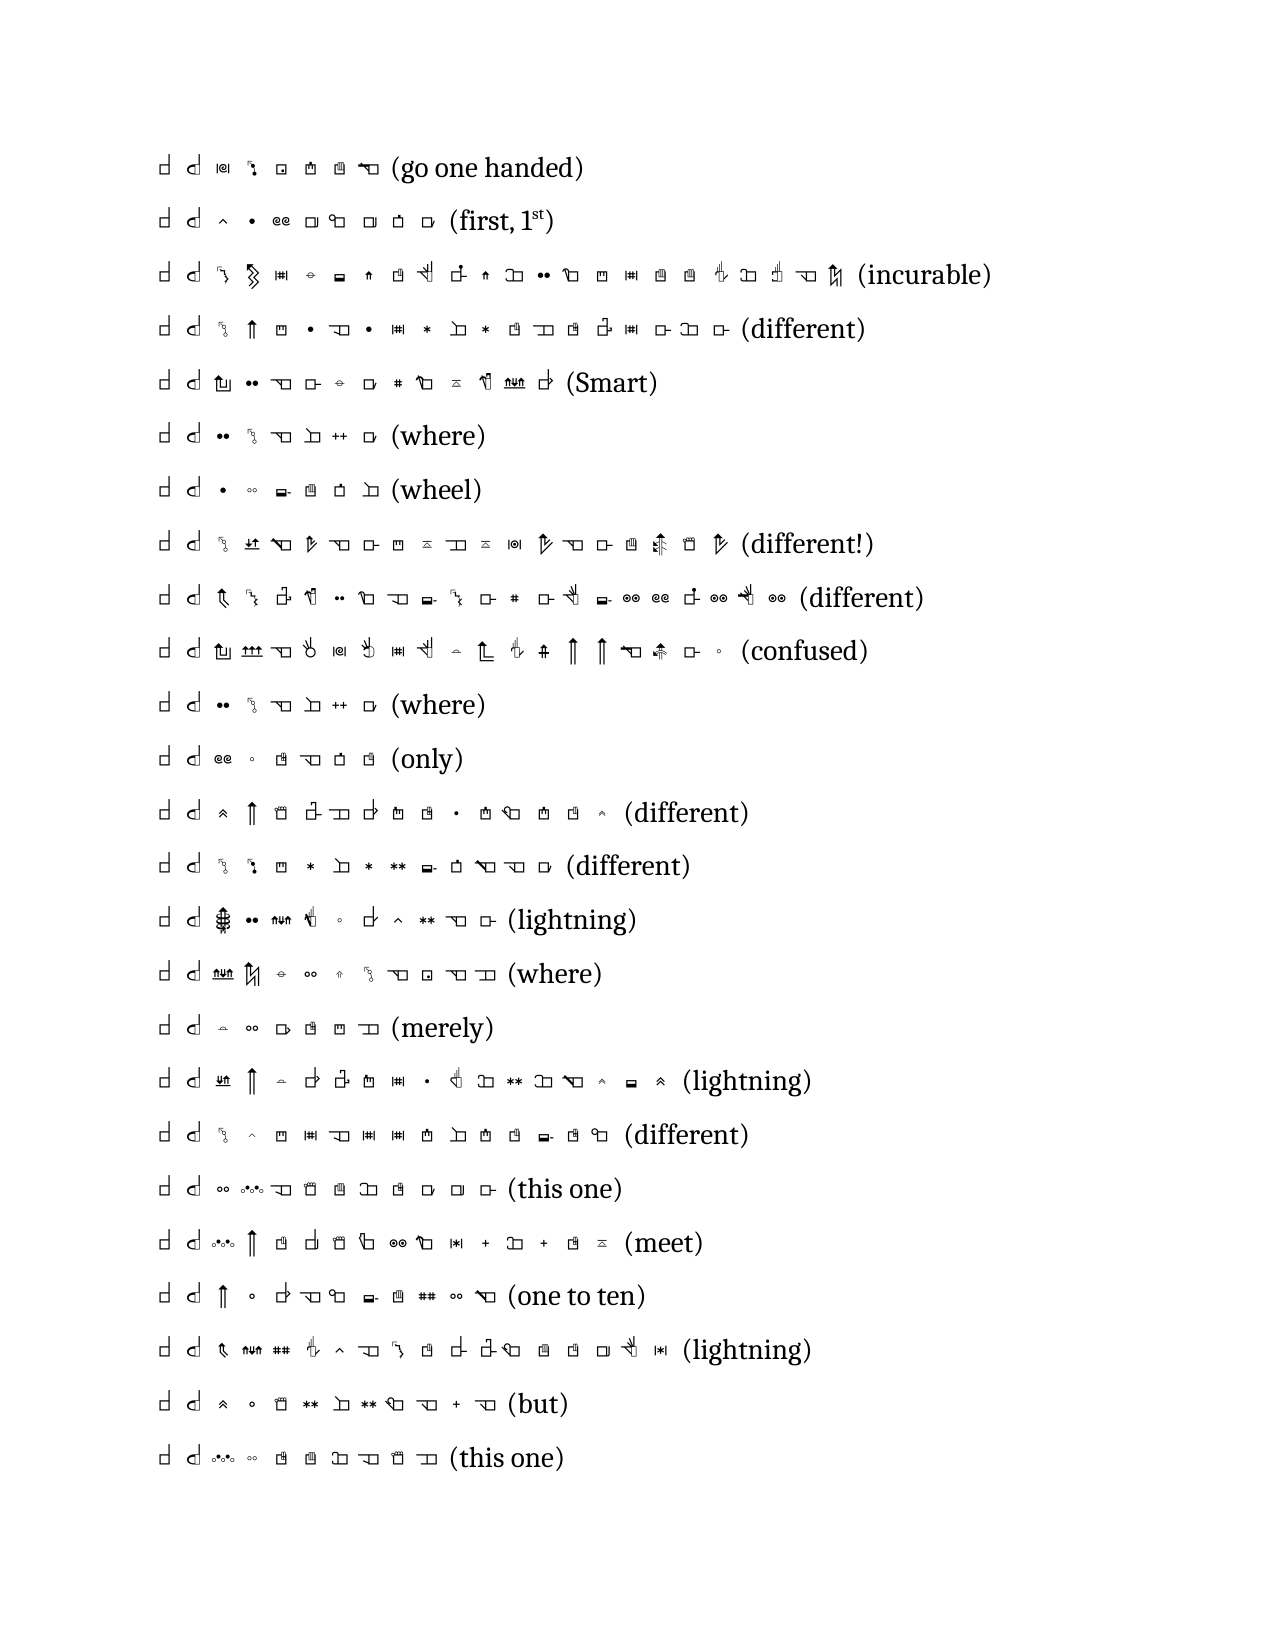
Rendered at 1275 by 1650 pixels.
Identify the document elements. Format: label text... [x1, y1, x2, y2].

text 𝠀񀀢񀀪񉍫񉍳𝠃𝤥𝤛񀀢𝤂𝤆񀀪𝣮𝤆񉍳𝣧𝣱񉍫𝤈𝣱 (but) [150, 1386, 1125, 1421]
text 𝠀񀀡񉍰񉍸񆇡񋸥𝠃𝤠𝤭񀀉𝣾𝣟񀀡𝤂𝣦񆇡𝤏𝣨񉍰𝤇𝤈񉍸𝣬𝤈񋸥𝣿𝤧 (meet) [150, 1225, 1125, 1259]
text 𝠀񀀡񋎥񀀁𝠃𝤡𝤖񀀁𝤒𝣸񀀡𝣫𝣸񋎥𝣻𝣷 (first, 1st) [150, 204, 1125, 238]
text 𝠀񀀢񀀪񇁅񈦧񈦳񋸥𝠃𝤥𝤬񀀢𝤂𝣡񀀪𝣯𝣠񇁅𝣽𝣿񈦧𝤗𝣼񈦳𝣧𝣼񋸥𝣾𝤦 (different) [150, 795, 1125, 829]
text 𝠀񀀢񀀪񈗧񈗳񋸡񋲱𝠃𝤟𝤢񀀢𝤁𝤍񀀪𝣰𝤍񈗧𝤍𝣼񈗳𝣮𝣼񋸡𝣾𝣶񋲱𝣿𝣫 (different) [150, 1117, 1125, 1152]
text 𝠀񀀢񇩄񋲡񌱨𝠃𝥔𝤘񀀢𝤶𝣘񇩄𝤜𝣞񋲡𝤡𝤆񌱨𝣴𝣵 (lightning) [150, 902, 1125, 937]
text 𝠀񀀢񀀪񇯅񇯕񋻥񋵡񋵡𝠃𝤸𝤶񀀢𝤌𝣗񋵡𝤡𝣰񇯅𝤣𝣾񀀪𝣜𝣡񋵡𝣧𝤀񋻥𝣾𝣸񇯕𝣔𝤇 (lightning) [150, 1332, 1125, 1367]
text 𝠀񀀢񀀪񇩄񇩜񋲡񋲱񋻥𝠃𝤲𝤭񀀢𝤔𝣠񇩜𝣢𝣽񋲡𝤍𝤗񀀪𝣚𝣬񇩄𝤆𝣭񋲱𝣲𝤦񋻥𝤄𝤥 (lightning) [150, 1064, 1125, 1098]
text 𝠀񀀡񋔯𝠃𝤖𝤞񀀡𝣶𝤀񋔯𝣻𝣮 (wheel) [150, 472, 1125, 507]
text 𝠀񀀡񋣪𝠃𝤔𝤝񀀡𝣹𝣿񋣪𝤁𝣯 (merely) [150, 1010, 1125, 1044]
text 𝠀񀀢񀀪񆕁񈦧񈦳񇁅񌒁񌿑𝠃𝤟𝥭񈦳𝣲𝤿񌒁𝣴𝣵񀀢𝤁𝤧񀀪𝣯𝤧񈦧𝤐𝥀񌿑𝣴𝣵񇁅𝤀𝥏񆕁𝤂𝥀 (different!) [150, 526, 1125, 561]
text 𝠀񀀡񈩧𝠃𝤘𝤟񀀡𝣴𝣮񈩧𝤉𝣷 (where) [150, 687, 1125, 722]
text 𝠀񀀢񀀪񈗧񈗳񈗧񈗳񋸡񋲱𝠃𝤟𝤫񀀢𝤁𝤖񀀪𝣰𝤖񈗧𝤍𝤅񈗳𝣮𝤅񋸡𝣾𝣯񋲱𝣿𝣢񈗧𝤍𝣵񈗳𝣭𝣵 (different) [150, 311, 1125, 346]
text 𝠀񀀣񀕹񆇡񆇡𝠃𝤝𝤠񀕹𝣰𝤂񆇡𝤀𝣭񀀣𝣿𝣷񆇡𝣸𝣵 (this one) [150, 1171, 1125, 1206]
text 𝠀񀀢񆇡񉌋񋲡񌀈𝠃𝥃𝤘񌀈𝣴𝣵񀀢𝤕𝣷񆇡𝤋𝣨񉌋𝤧𝣩񋲡𝤷𝣠 (Smart) [150, 365, 1125, 399]
text 𝠀񀀡񋣪𝠃𝤒𝤜񋣪𝣿𝣱񀀡𝣻𝣾 (only) [150, 741, 1125, 776]
text 𝠀񀀢񀀪񈗧񈗳񋸡𝠃𝤟𝤚񀀢𝤁𝤅񀀪𝣮𝤅񈗧𝤆𝣶񋸡𝣻𝣲񈗳𝣱𝣷 (different) [150, 849, 1125, 883]
text 𝠀񀀢񀀪񈗧񈗳񈛇񈗧񈗳񋸡񋸡𝠃𝤹𝤤񋸡𝣢𝣩񋸡𝤙𝣪񈗧𝣰𝣶񈗧𝤤𝣵񈗳𝤋𝣵񈗳𝣔𝣶񈛇𝤏𝤒񀀢𝣣𝤏񀀪𝣓𝤏 (different) [150, 580, 1125, 614]
text 𝠀񀀡񈩧𝠃𝤘𝤟񀀡𝣴𝣮񈩧𝤉𝣷 (where) [150, 419, 1125, 453]
text 𝠀񀀢񀀪񆐡񁲃񁲋񈘁񈘁񆄩񆄡񎣡𝠃𝤣𝥊񈘁𝤍𝤕񁲃𝤄𝤪񆐡𝣾𝣃񁲋𝣣𝤪񈘁𝣭𝤘񆄩𝣪𝤁񆄡𝤍𝤀񀀢𝤀𝣗񀀪𝣬𝣖񎣡𝣱𝥆 (incurable) [150, 257, 1125, 292]
text 𝠀񀀣񀕹񆉁𝠃𝤠𝤞񀕹𝣿𝤀񆉁𝣬𝣰񀀣𝤂𝣯 (this one) [150, 1440, 1125, 1474]
text 𝠀񀀡񈩧񌄡񌒁𝠃𝤷𝥇񀀡𝤕𝤝񈩧𝤨𝤟񌒁𝣴𝣺񌄡𝣴𝣯 (where) [150, 956, 1125, 991]
text 𝠀񀀢񆇡񌒁񁸢񁸊񉆊񉳙񌒁𝠃𝥃𝥰񌒁𝣴𝣎񀀢𝤓𝣐񆇡𝤍𝣃񁸢𝤔𝤽񁸊𝣗𝥕񉆊𝤭𝤭񉳙𝣳𝥋񌒁𝣵𝤜 (confused) [150, 634, 1125, 668]
text 𝠀񀀡񈝨𝠃𝤓𝤚񀀡𝣺𝣼񈝨𝤀𝣳 (go one handed) [150, 150, 1125, 184]
text 𝠀񀀢񀀉񉍧񅰡𝠃𝤬𝤛񀀉𝣠𝣱񀀢𝣫𝣶񉍧𝤀𝤌񅰡𝤝𝣲 (one to ten) [150, 1279, 1125, 1313]
